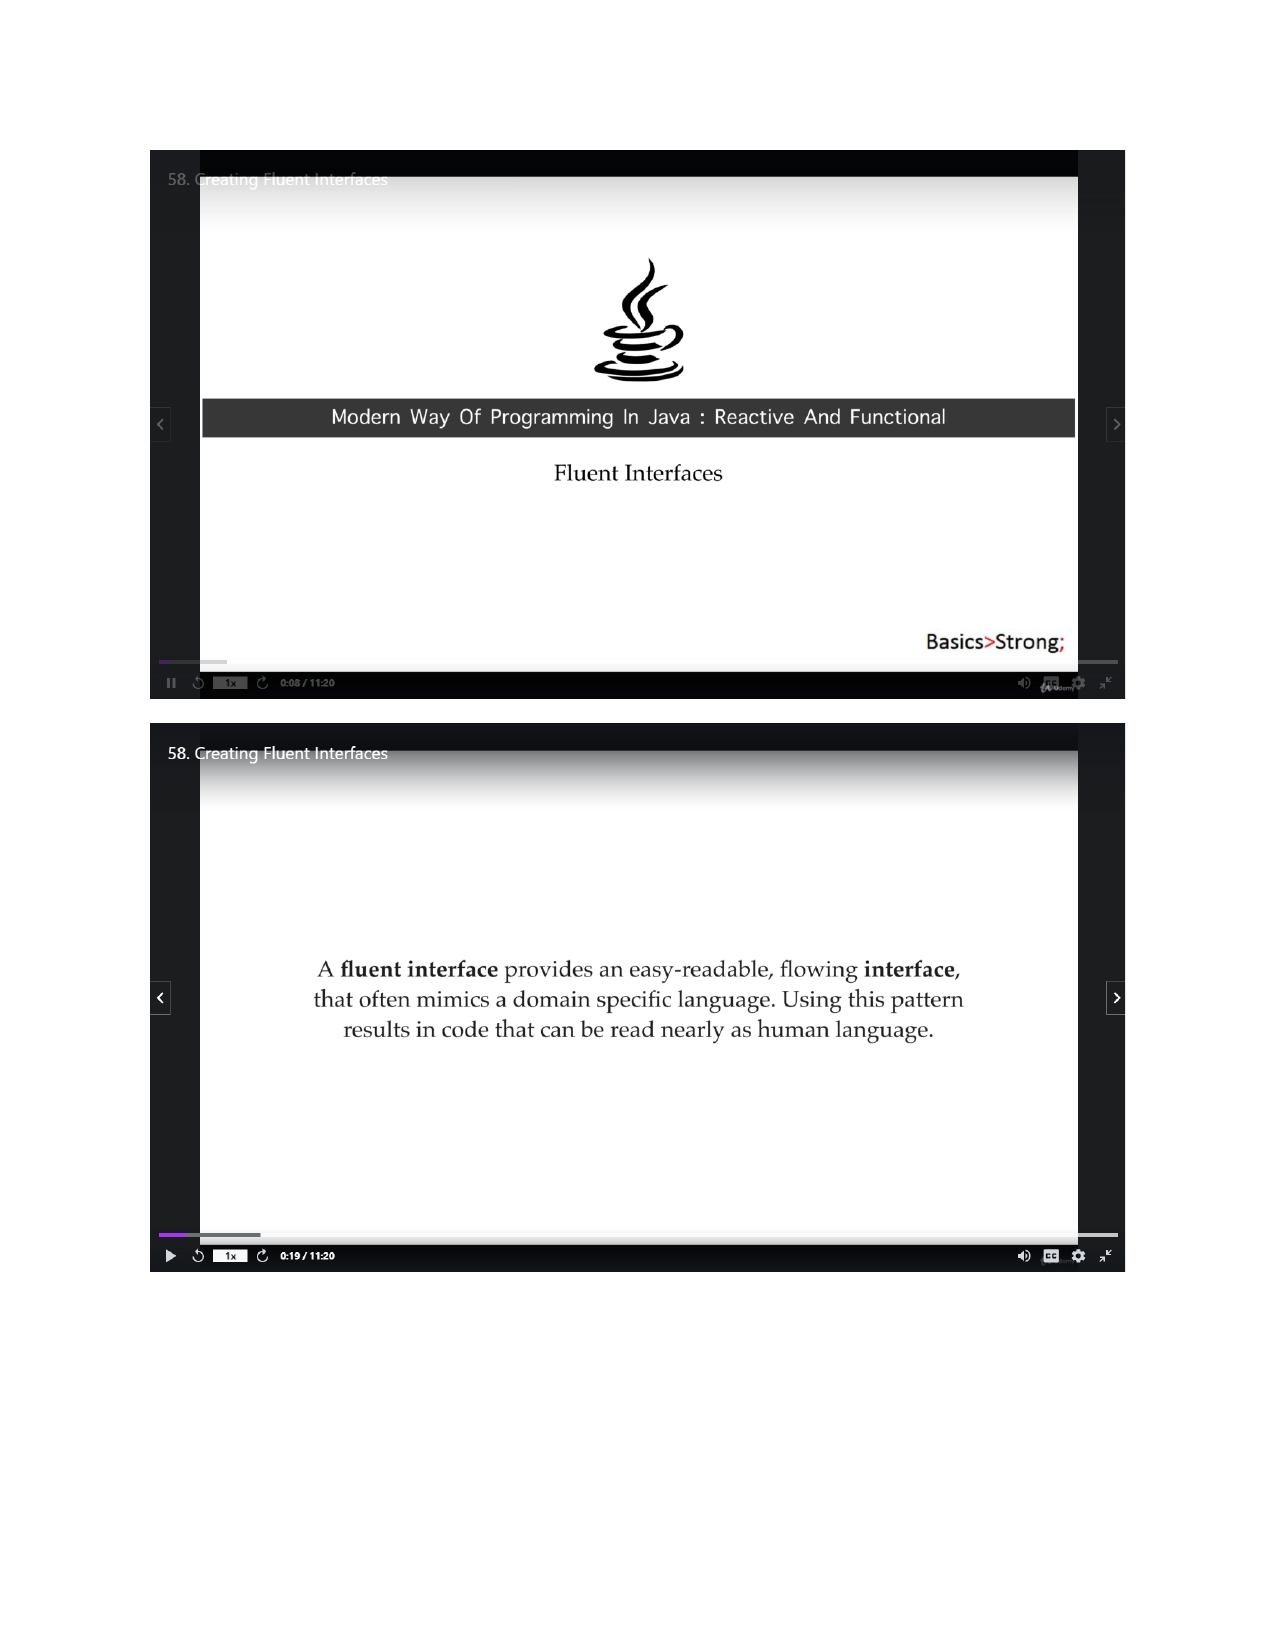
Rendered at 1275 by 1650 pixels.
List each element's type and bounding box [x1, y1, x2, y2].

picture [150, 150, 1125, 699]
picture [150, 723, 1125, 1272]
